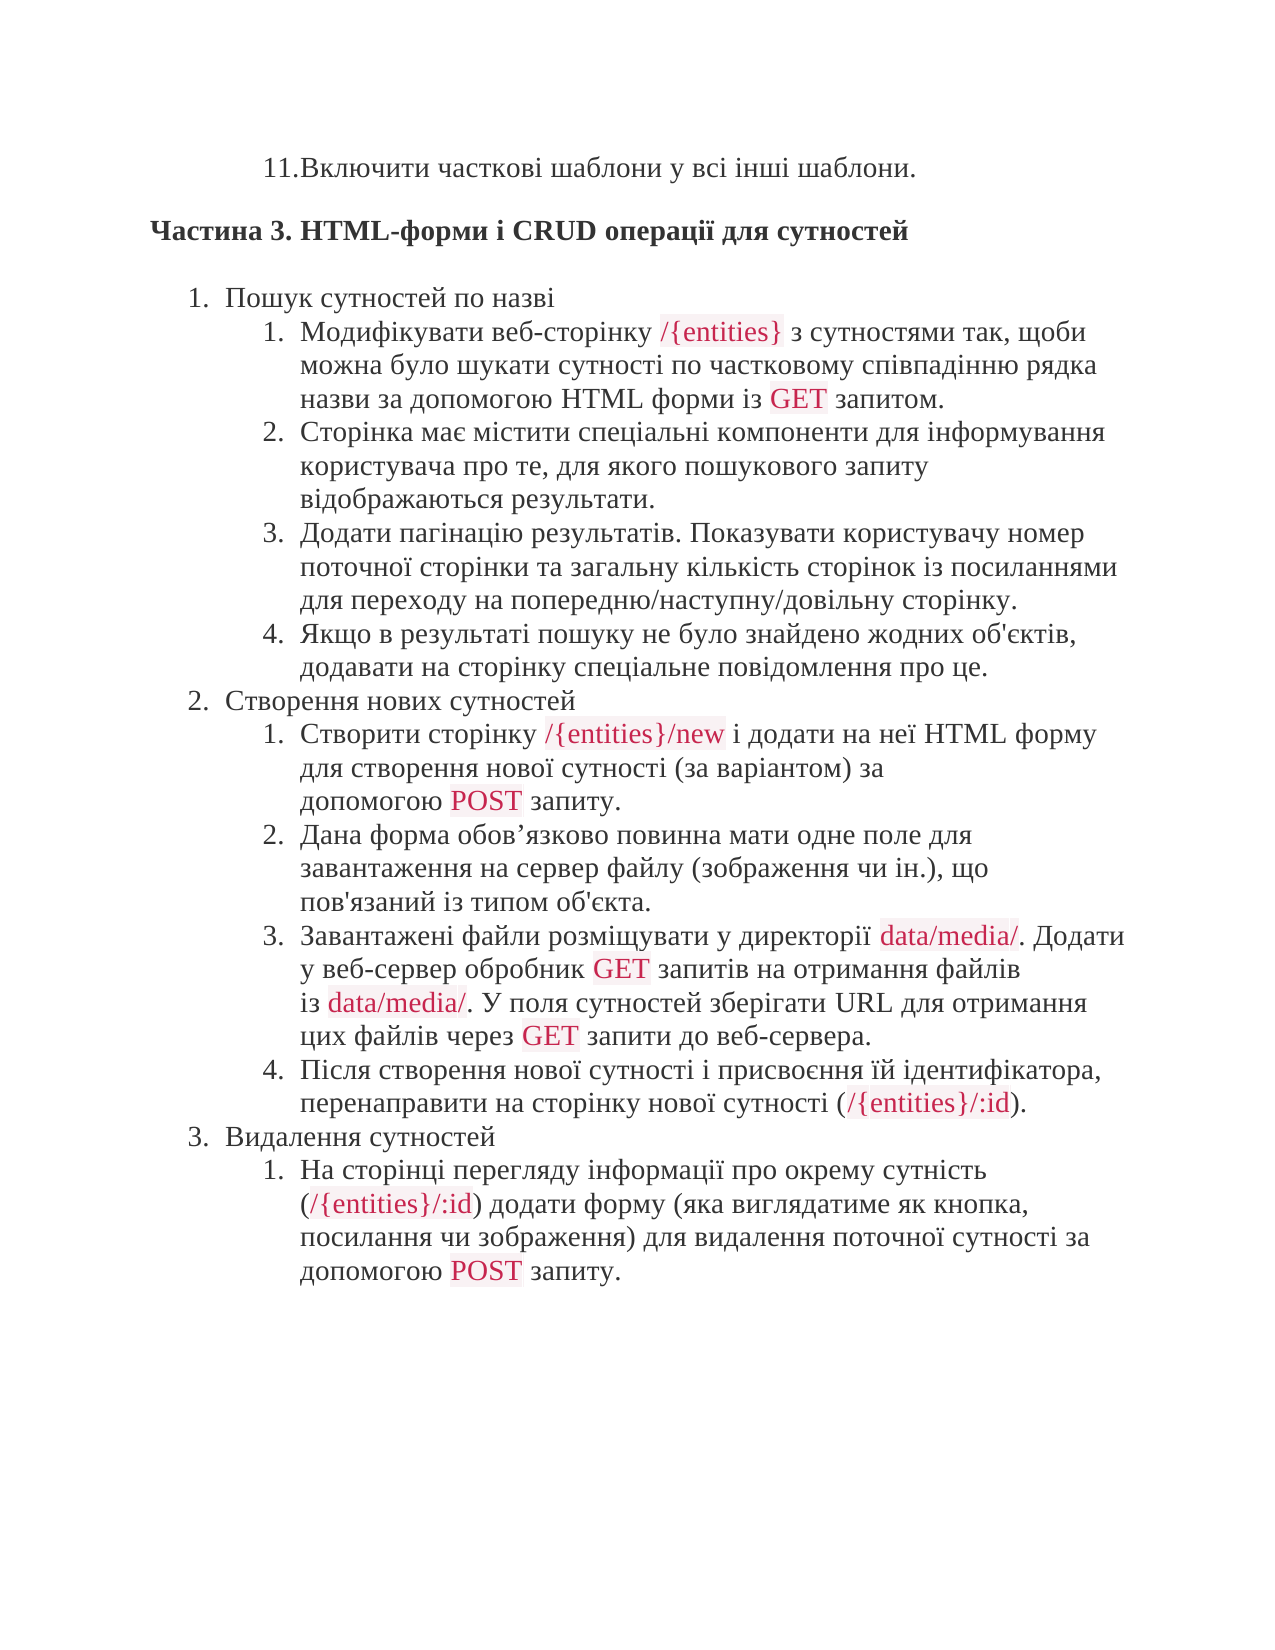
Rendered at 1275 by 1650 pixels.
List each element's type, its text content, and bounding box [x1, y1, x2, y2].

list Видалення сутностей [187, 1119, 1125, 1152]
list Завантажені файли розміщувати у директорії data/media/. Додати у веб-сервер обробник GET запитів на отримання файлів із data/media/. У поля сутностей зберігати URL для отримання цих файлів через GET запити до веб-сервера. [262, 918, 1125, 1052]
list Створення нових сутностей [187, 683, 1125, 716]
list Додати пагінацію результатів. Показувати користувачу номер поточної сторінки та загальну кількість сторінок із посиланнями для переходу на попередню/наступну/довільну сторінку. [262, 515, 1125, 616]
list Включити часткові шаблони у всі інші шаблони. [262, 150, 1125, 183]
subtitle Частина 3. HTML-форми і CRUD операції для сутностей [150, 213, 1125, 246]
list Якщо в результаті пошуку не було знайдено жодних об'єктів, додавати на сторінку спеціальне повідомлення про це. [262, 616, 1125, 683]
list Створити сторінку /{entities}/new і додати на неї HTML форму для створення нової сутності (за варіантом) за допомогою POST запиту. [262, 716, 1125, 817]
list Дана форма обов’язково повинна мати одне поле для завантаження на сервер файлу (зображення чи ін.), що пов'язаний із типом об'єкта. [262, 817, 1125, 918]
list На сторінці перегляду інформації про окрему сутність (/{entities}/:id) додати форму (яка виглядатиме як кнопка, посилання чи зображення) для видалення поточної сутності за допомогою POST запиту. [262, 1152, 1125, 1287]
list Сторінка має містити спеціальні компоненти для інформування користувача про те, для якого пошукового запиту відображаються результати. [262, 414, 1125, 515]
list Після створення нової сутності і присвоєння їй ідентифікатора, перенаправити на сторінку нової сутності (/{entities}/:id). [262, 1052, 1125, 1119]
list Пошук сутностей по назві [187, 280, 1125, 314]
list Модифікувати веб-сторінку /{entities} з сутностями так, щоби можна було шукати сутності по частковому співпадінню рядка назви за допомогою HTML форми із GET запитом. [262, 314, 1125, 414]
